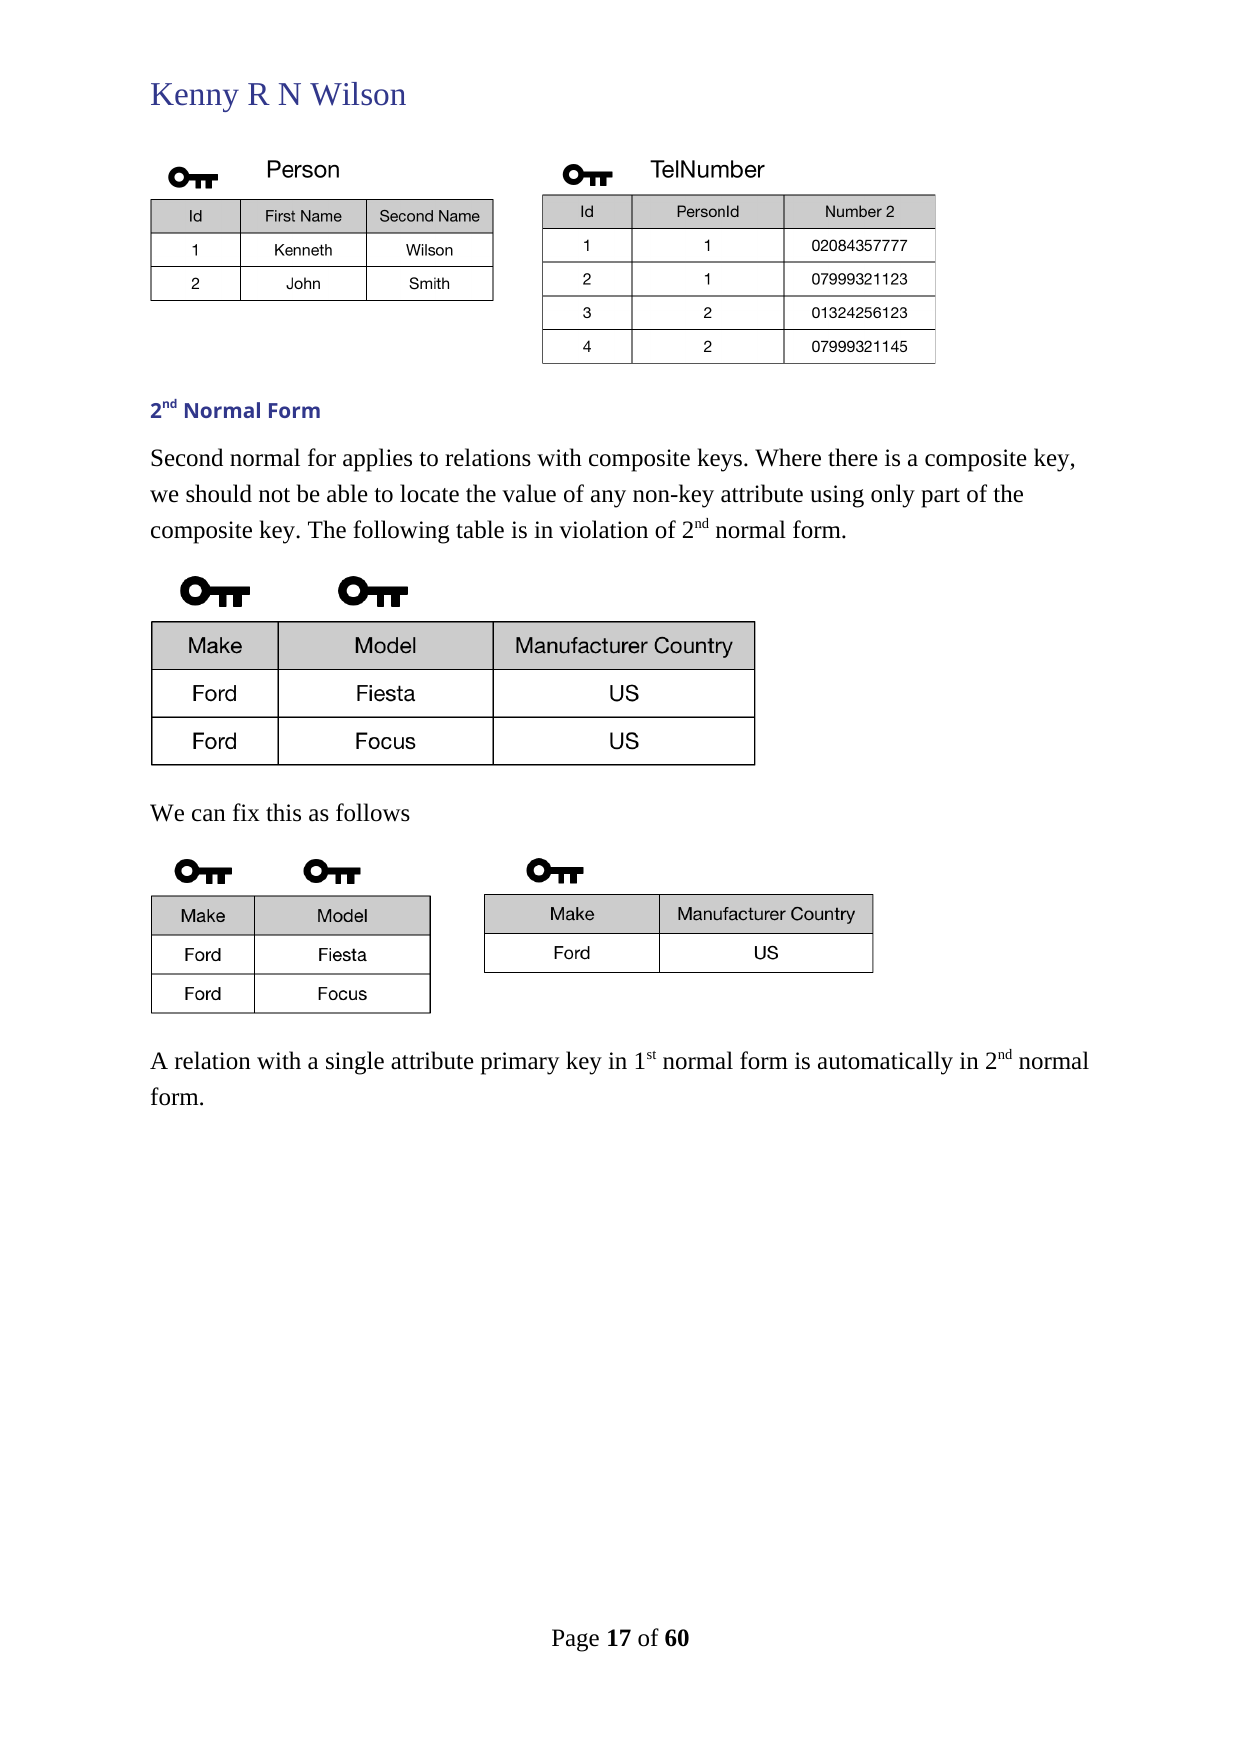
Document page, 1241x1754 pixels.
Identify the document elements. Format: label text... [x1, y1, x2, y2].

text We can fix this as follows [150, 798, 1090, 826]
picture [150, 150, 936, 364]
picture [150, 858, 874, 1014]
text A relation with a single attribute primary key in 1st normal form is automatically in 2nd normal form. [150, 1046, 1090, 1110]
text Second normal for applies to relations with composite keys. Where there is a composite key, we should not be able to locate the value of any non-key attribute using only part of the composite key. The following table is in violation of 2nd normal form. [150, 443, 1090, 543]
text 2nd Normal Form [150, 396, 1090, 424]
picture [150, 575, 756, 766]
